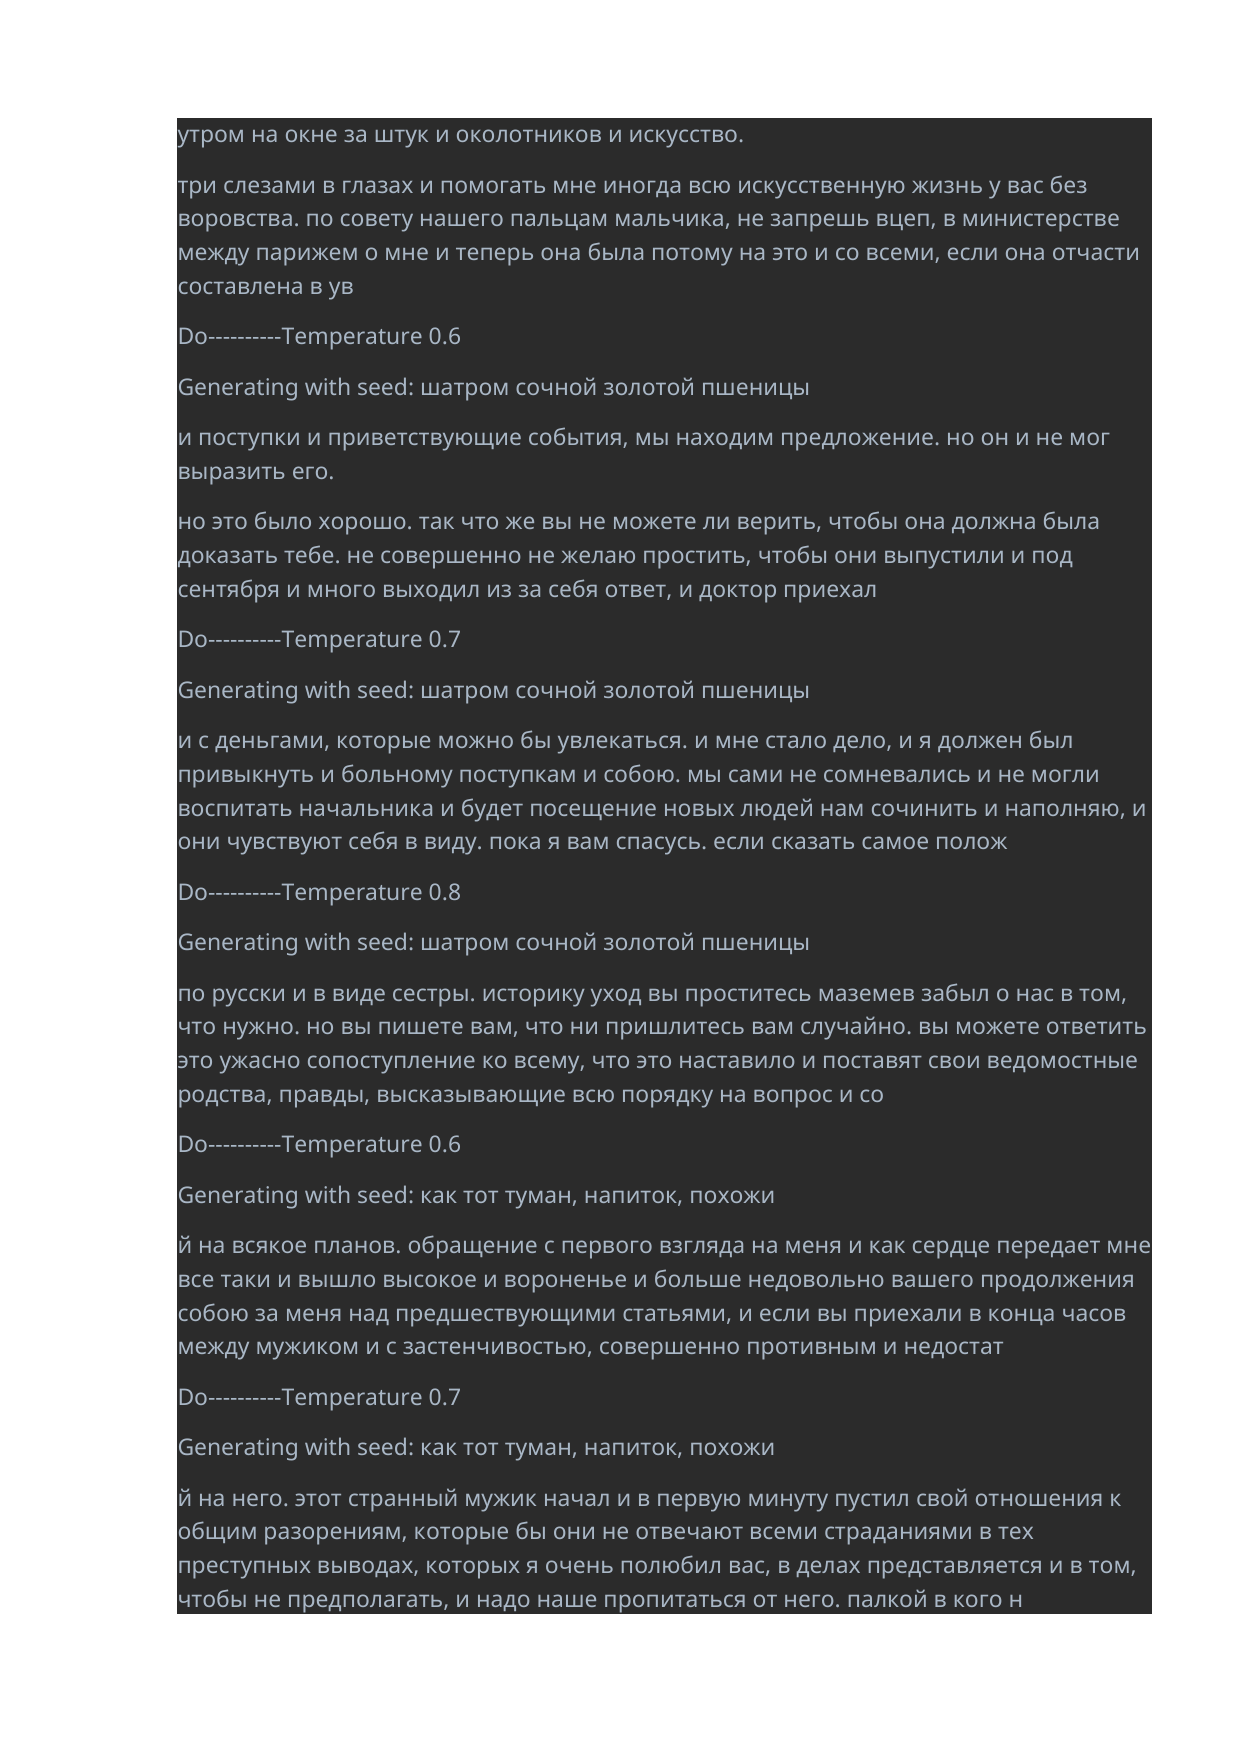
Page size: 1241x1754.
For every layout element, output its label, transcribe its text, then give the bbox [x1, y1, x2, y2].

text Do----------Temperature 0.7 [177, 1381, 1152, 1412]
text по русски и в виде сестры. историку уход вы проститесь маземев забыл о нас в том, что нужно. но вы пишете вам, что ни пришлитесь вам случайно. вы можете ответить это ужасно сопоступление ко всему, что это наставило и поставят свои ведомостные родства, правды, высказывающие всю порядку на вопрос и со [177, 976, 1152, 1109]
text Generating with seed: как тот туман, напиток, похожи [177, 1431, 1152, 1462]
text три слезами в глазах и помогать мне иногда всю искусственную жизнь у вас без воровства. по совету нашего пальцам мальчика, не запрешь вцеп, в министерстве между парижем о мне и теперь она была потому на это и со всеми, если она отчасти составлена в ув [177, 168, 1152, 301]
text Do----------Temperature 0.6 [177, 1128, 1152, 1159]
text й на него. этот странный мужик начал и в первую минуту пустил свой отношения к общим разорениям, которые бы они не отвечают всеми страданиями в тех преступных выводах, которых я очень полюбил вас, в делах представляется и в том, чтобы не предполагать, и надо наше пропитаться от него. палкой в кого н [177, 1481, 1152, 1614]
text Do----------Temperature 0.8 [177, 876, 1152, 907]
text и поступки и приветствующие события, мы находим предложение. но он и не мог выразить его. [177, 421, 1152, 486]
text утром на окне за штук и околотников и искусство. [177, 118, 1152, 149]
text Do----------Temperature 0.7 [177, 623, 1152, 654]
text Do----------Temperature 0.6 [177, 320, 1152, 351]
text й на всякое планов. обращение с первого взгляда на меня и как сердце передает мне все таки и вышло высокое и вороненье и больше недовольно вашего продолжения собою за меня над предшествующими статьями, и если вы приехали в конца часов между мужиком и с застенчивостью, совершенно противным и недостат [177, 1229, 1152, 1361]
text Generating with seed: шатром сочной золотой пшеницы [177, 371, 1152, 402]
text Generating with seed: шатром сочной золотой пшеницы [177, 673, 1152, 705]
text и с деньгами, которые можно бы увлекаться. и мне стало дело, и я должен был привыкнуть и больному поступкам и собою. мы сами не сомневались и не могли воспитать начальника и будет посещение новых людей нам сочинить и наполняю, и они чувствуют себя в виду. пока я вам спасусь. если сказать самое полож [177, 724, 1152, 856]
text Generating with seed: шатром сочной золотой пшеницы [177, 926, 1152, 957]
text Generating with seed: как тот туман, напиток, похожи [177, 1178, 1152, 1210]
text но это было хорошо. так что же вы не можете ли верить, чтобы она должна была доказать тебе. не совершенно не желаю простить, чтобы они выпустили и под сентября и много выходил из за себя ответ, и доктор приехал [177, 505, 1152, 604]
